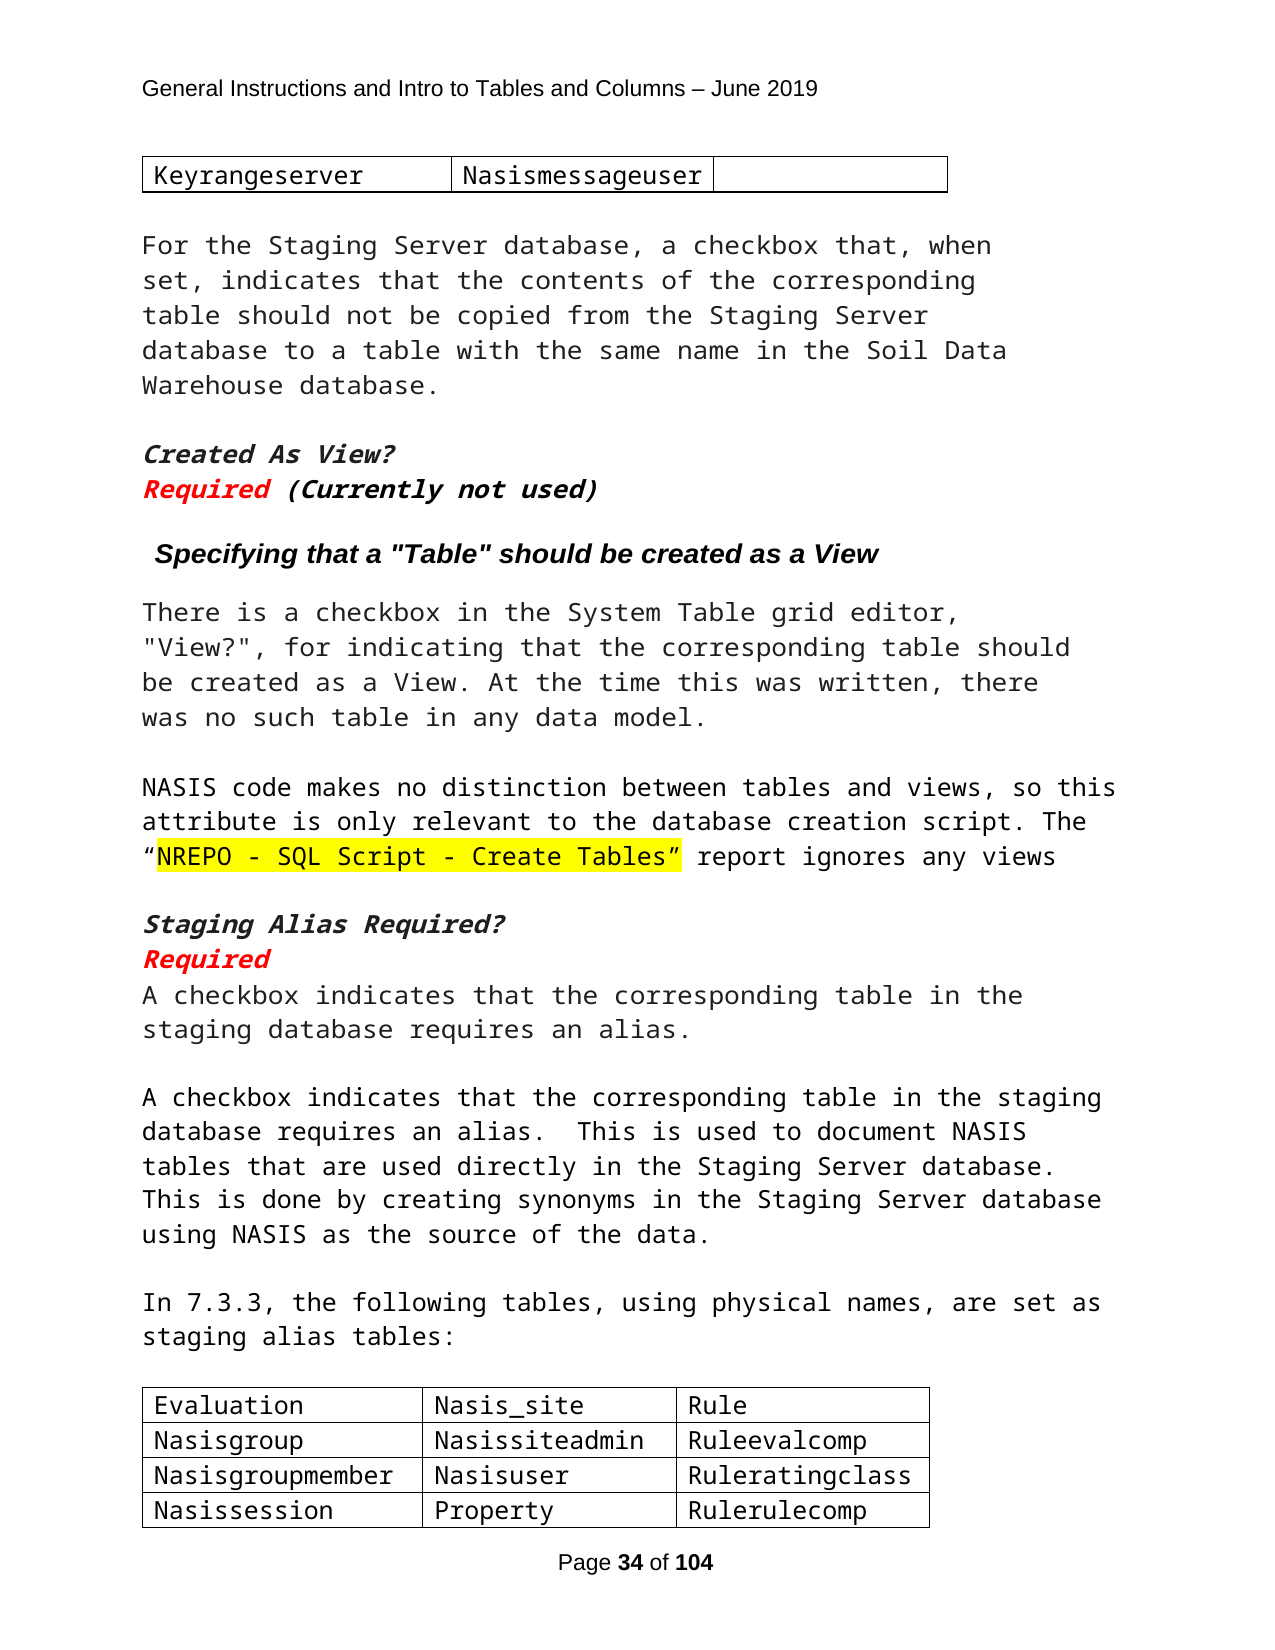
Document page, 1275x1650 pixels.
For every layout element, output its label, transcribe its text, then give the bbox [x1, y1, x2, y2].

table_cell Nasisgroupmember [143, 1458, 422, 1492]
text In 7.3.3, the following tables, using physical names, are set as staging alias tables: [142, 1284, 1129, 1352]
table_cell Nasisuser [423, 1458, 676, 1492]
subtitle Created As View? [142, 437, 1129, 471]
text For the Staging Server database, a checkbox that, when set, indicates that the contents of the corresponding table should not be copied from the Staging Server database to a table with the same name in the Soil Data Warehouse database. [141, 228, 1068, 402]
subtitle Specifying that a "Table" should be created as a View [154, 538, 1129, 569]
table_cell Ruleevalcomp [677, 1423, 929, 1457]
text NASIS code makes no distinction between tables and views, so this attribute is only relevant to the database creation script. The “NREPO - SQL Script - Create Tables” report ignores any views [142, 770, 1129, 872]
text A checkbox indicates that the corresponding table in the staging database requires an alias. This is used to document NASIS tables that are used directly in the Staging Server database. This is done by creating synonyms in the Staging Server database using NASIS as the source of the data. [142, 1080, 1129, 1250]
table_header Nasis_site [423, 1388, 676, 1422]
table_cell Nasisgroup [143, 1423, 422, 1457]
table_header Evaluation [143, 1388, 422, 1422]
table_cell Property [423, 1493, 676, 1527]
table_cell Keyrangeserver [143, 157, 451, 191]
table_cell Nasissiteadmin [423, 1423, 676, 1457]
table_cell Nasismessageuser [452, 157, 713, 191]
table_cell Nasissession [143, 1493, 422, 1527]
text There is a checkbox in the System Table grid editor, "View?", for indicating that the corresponding table should be created as a View. At the time this was written, there was no such table in any data model. [142, 595, 1085, 734]
table_cell [714, 157, 947, 191]
table_cell Rulerulecomp [677, 1493, 929, 1527]
table_cell Ruleratingclass [677, 1458, 929, 1492]
table_header Rule [677, 1388, 929, 1422]
subtitle Staging Alias Required? [142, 907, 1129, 941]
text A checkbox indicates that the corresponding table in the staging database requires an alias. [142, 978, 1129, 1046]
text Required (Currently not used) [142, 472, 1129, 506]
text Required [142, 942, 1129, 976]
